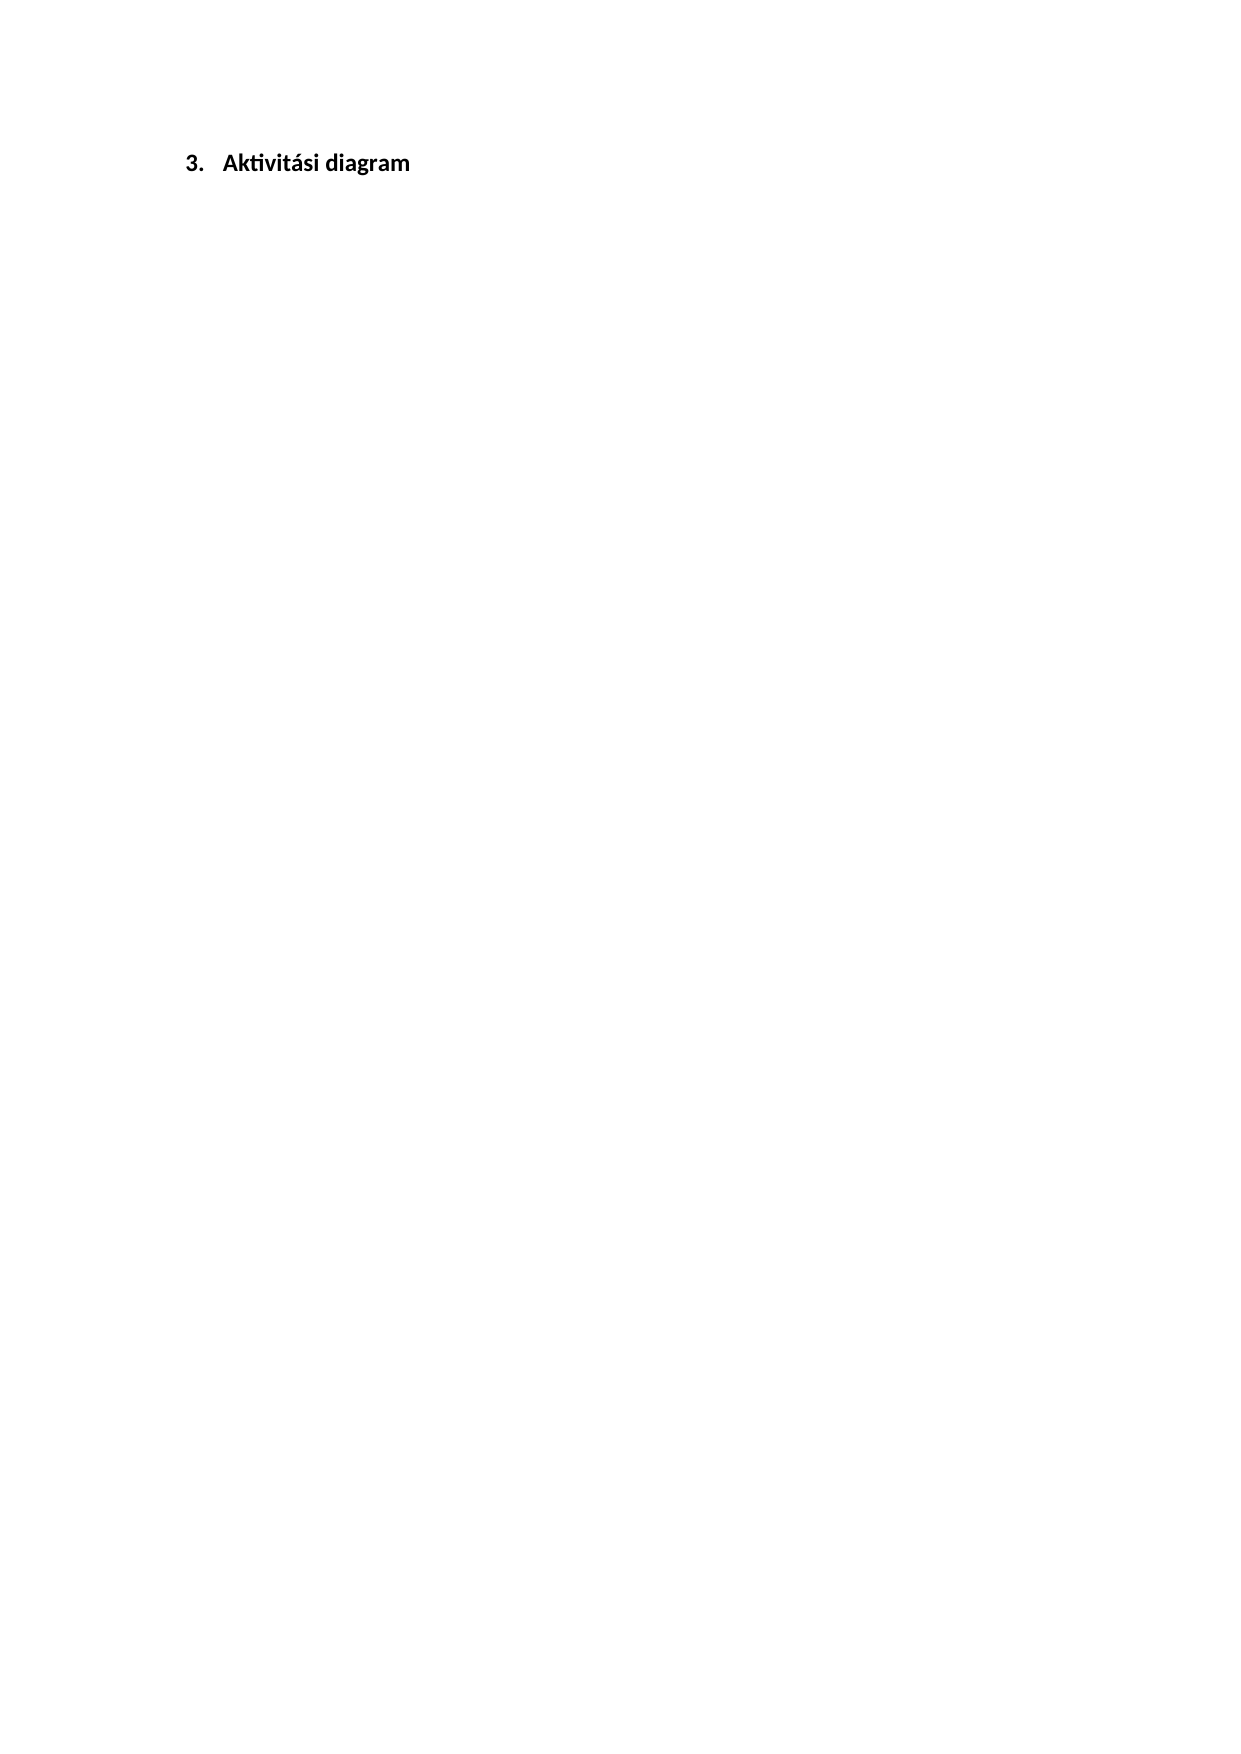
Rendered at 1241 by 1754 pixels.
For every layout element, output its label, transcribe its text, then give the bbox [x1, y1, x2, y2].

list Aktivitási diagram [185, 148, 1093, 178]
